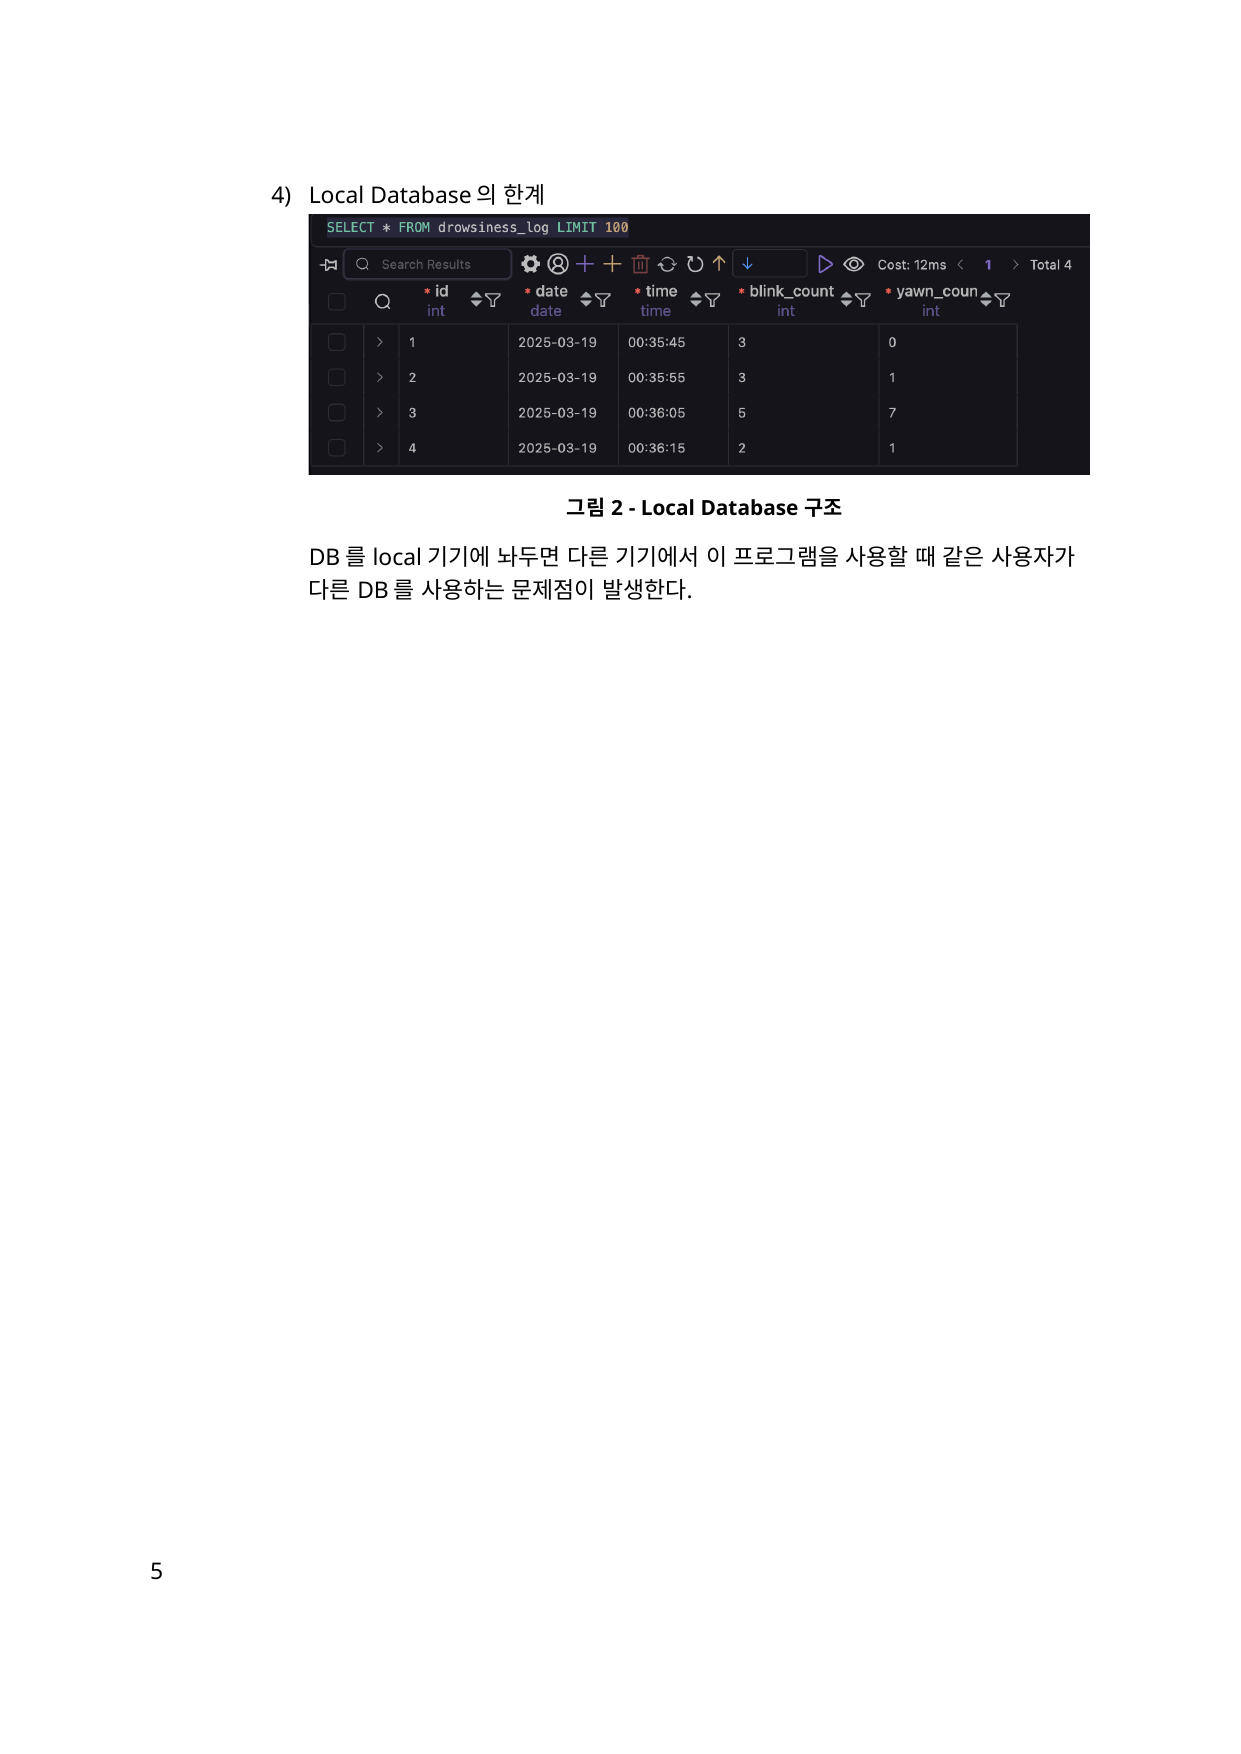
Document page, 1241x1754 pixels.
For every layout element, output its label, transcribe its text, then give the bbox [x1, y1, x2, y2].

text DB를 local 기기에 놔두면 다른 기기에서 이 프로그램을 사용할 때 같은 사용자가 다른 DB를 사용하는 문제점이 발생한다. [308, 538, 1090, 605]
picture [308, 214, 1090, 475]
text 그림 2 - Local Database 구조 [483, 491, 1090, 522]
subtitle Local Database의 한계 [271, 177, 1090, 211]
